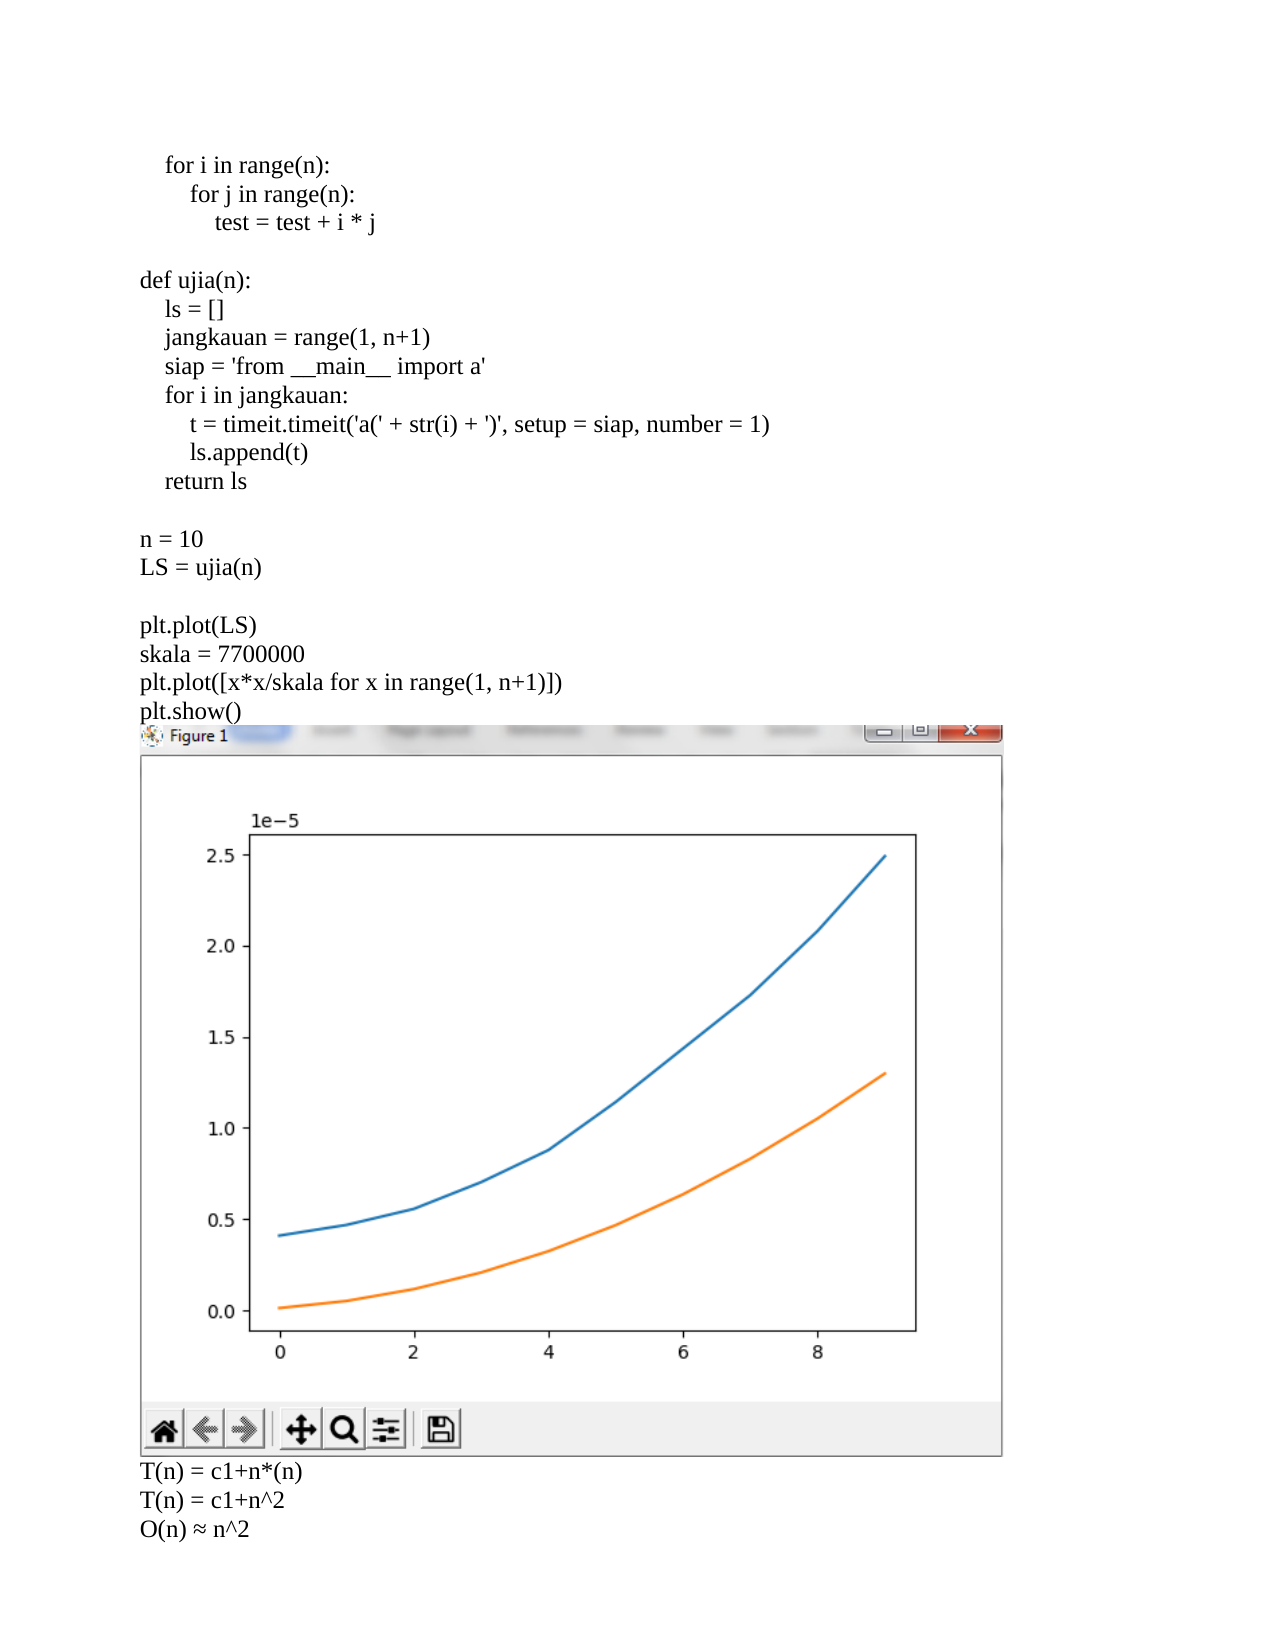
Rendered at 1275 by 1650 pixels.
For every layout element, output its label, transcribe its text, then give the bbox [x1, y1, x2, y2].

text return ls [139, 466, 1214, 495]
text for j in range(n): [139, 179, 1214, 207]
text test = test + i * j [139, 207, 1214, 236]
text for i in jangkauan: [139, 380, 1214, 409]
text siap = 'from __main__ import a' [139, 351, 1214, 380]
text ls = [] [139, 294, 1214, 322]
text ls.append(t) [139, 437, 1214, 466]
picture [139, 725, 1004, 1457]
text t = timeit.timeit('a(' + str(i) + ')', setup = siap, number = 1) [139, 409, 1214, 437]
text plt.plot([x*x/skala for x in range(1, n+1)]) [139, 667, 1214, 696]
text plt.plot(LS) [139, 610, 1214, 639]
text T(n) = c1+n^2 [139, 1485, 1214, 1514]
text skala = 7700000 [139, 639, 1214, 667]
text for i in range(n): [139, 150, 1214, 179]
text jangkauan = range(1, n+1) [139, 322, 1214, 351]
text O(n) ≈ n^2 [139, 1514, 1214, 1543]
text def ujia(n): [139, 265, 1214, 294]
text LS = ujia(n) [139, 552, 1214, 581]
text n = 10 [139, 524, 1214, 552]
